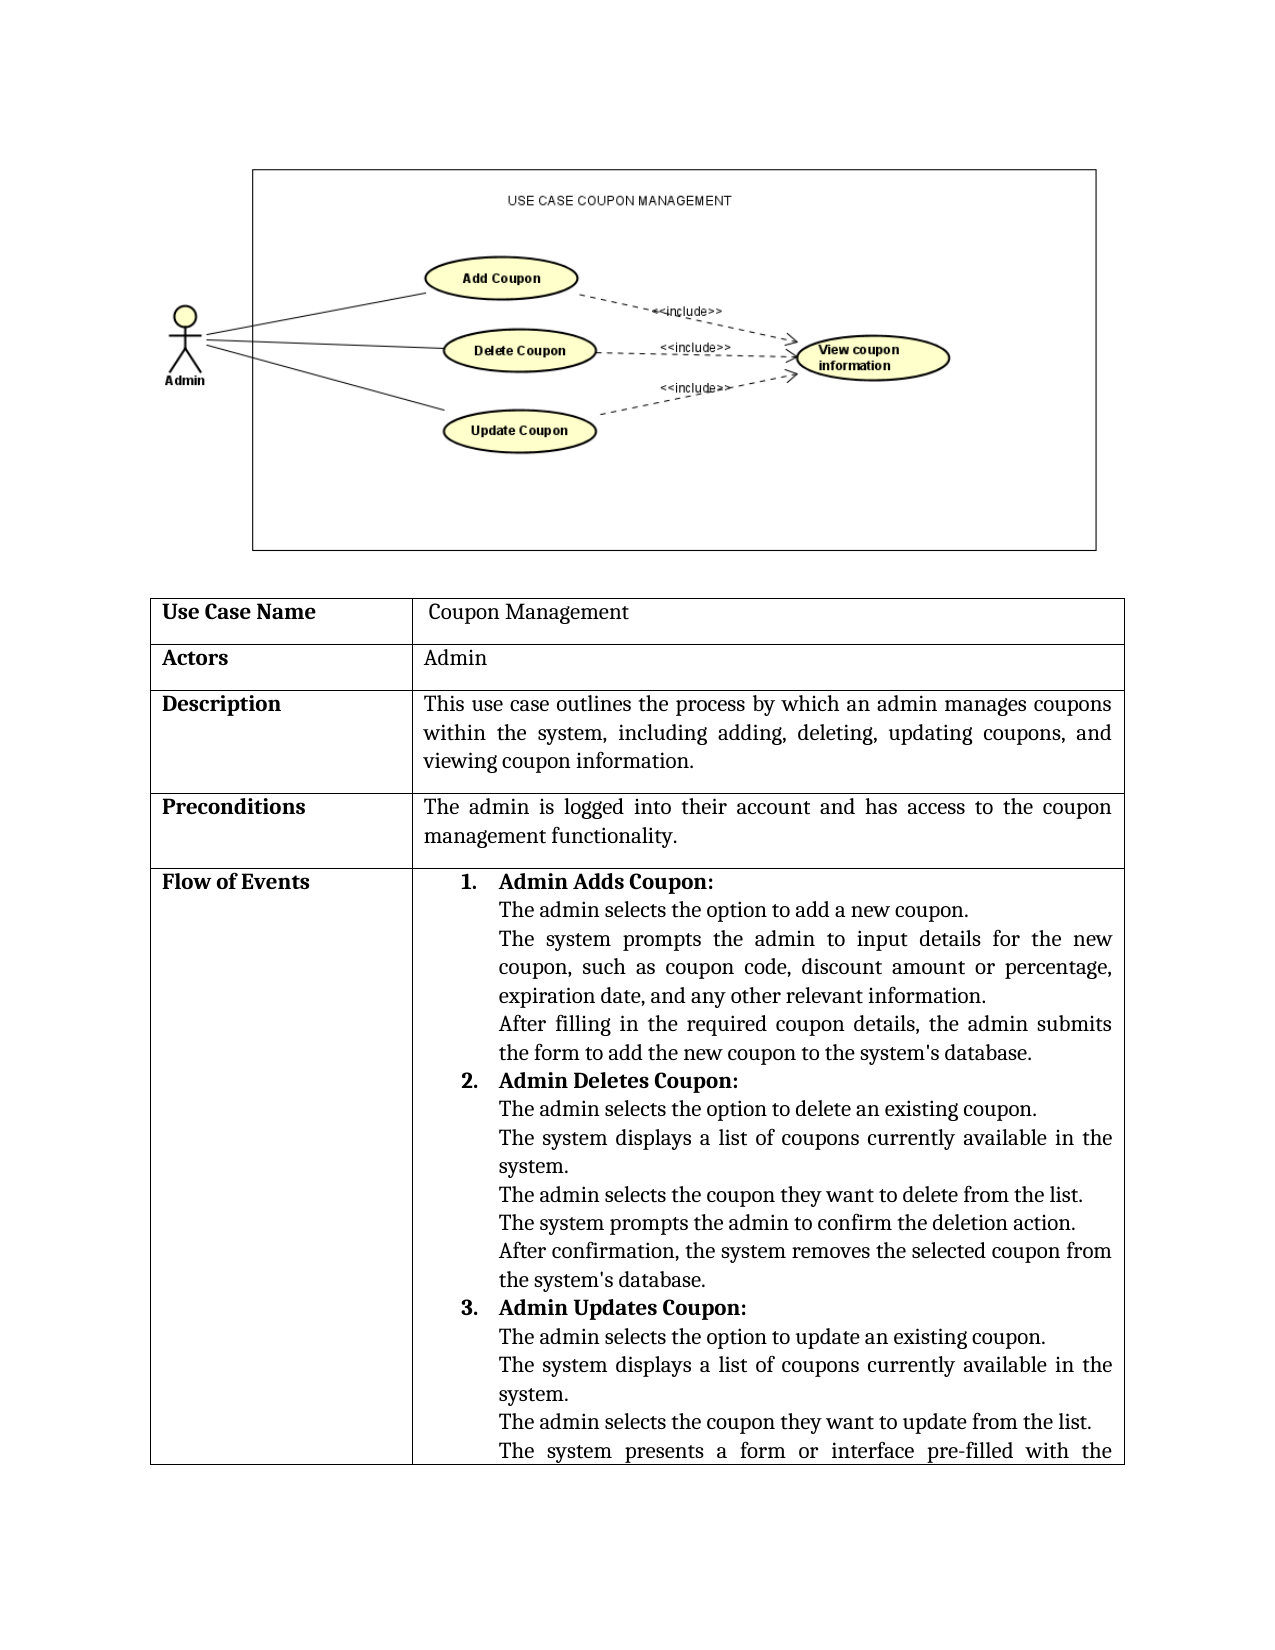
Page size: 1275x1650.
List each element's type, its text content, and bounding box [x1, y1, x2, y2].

table_cell Admin [413, 645, 1124, 690]
table_cell Flow of Events [151, 869, 412, 1464]
table_cell Description [151, 691, 412, 793]
table_cell Preconditions [151, 794, 412, 868]
table_header Use Case Name [151, 599, 412, 644]
picture [150, 150, 1125, 567]
table_cell Actors [151, 645, 412, 690]
table_cell The admin is logged into their account and has access to the coupon management functionality. [413, 794, 1124, 868]
table_header Coupon Management [413, 599, 1124, 644]
table_cell This use case outlines the process by which an admin manages coupons within the system, including adding, deleting, updating coupons, and viewing coupon information. [413, 691, 1124, 793]
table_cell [413, 869, 1124, 1464]
